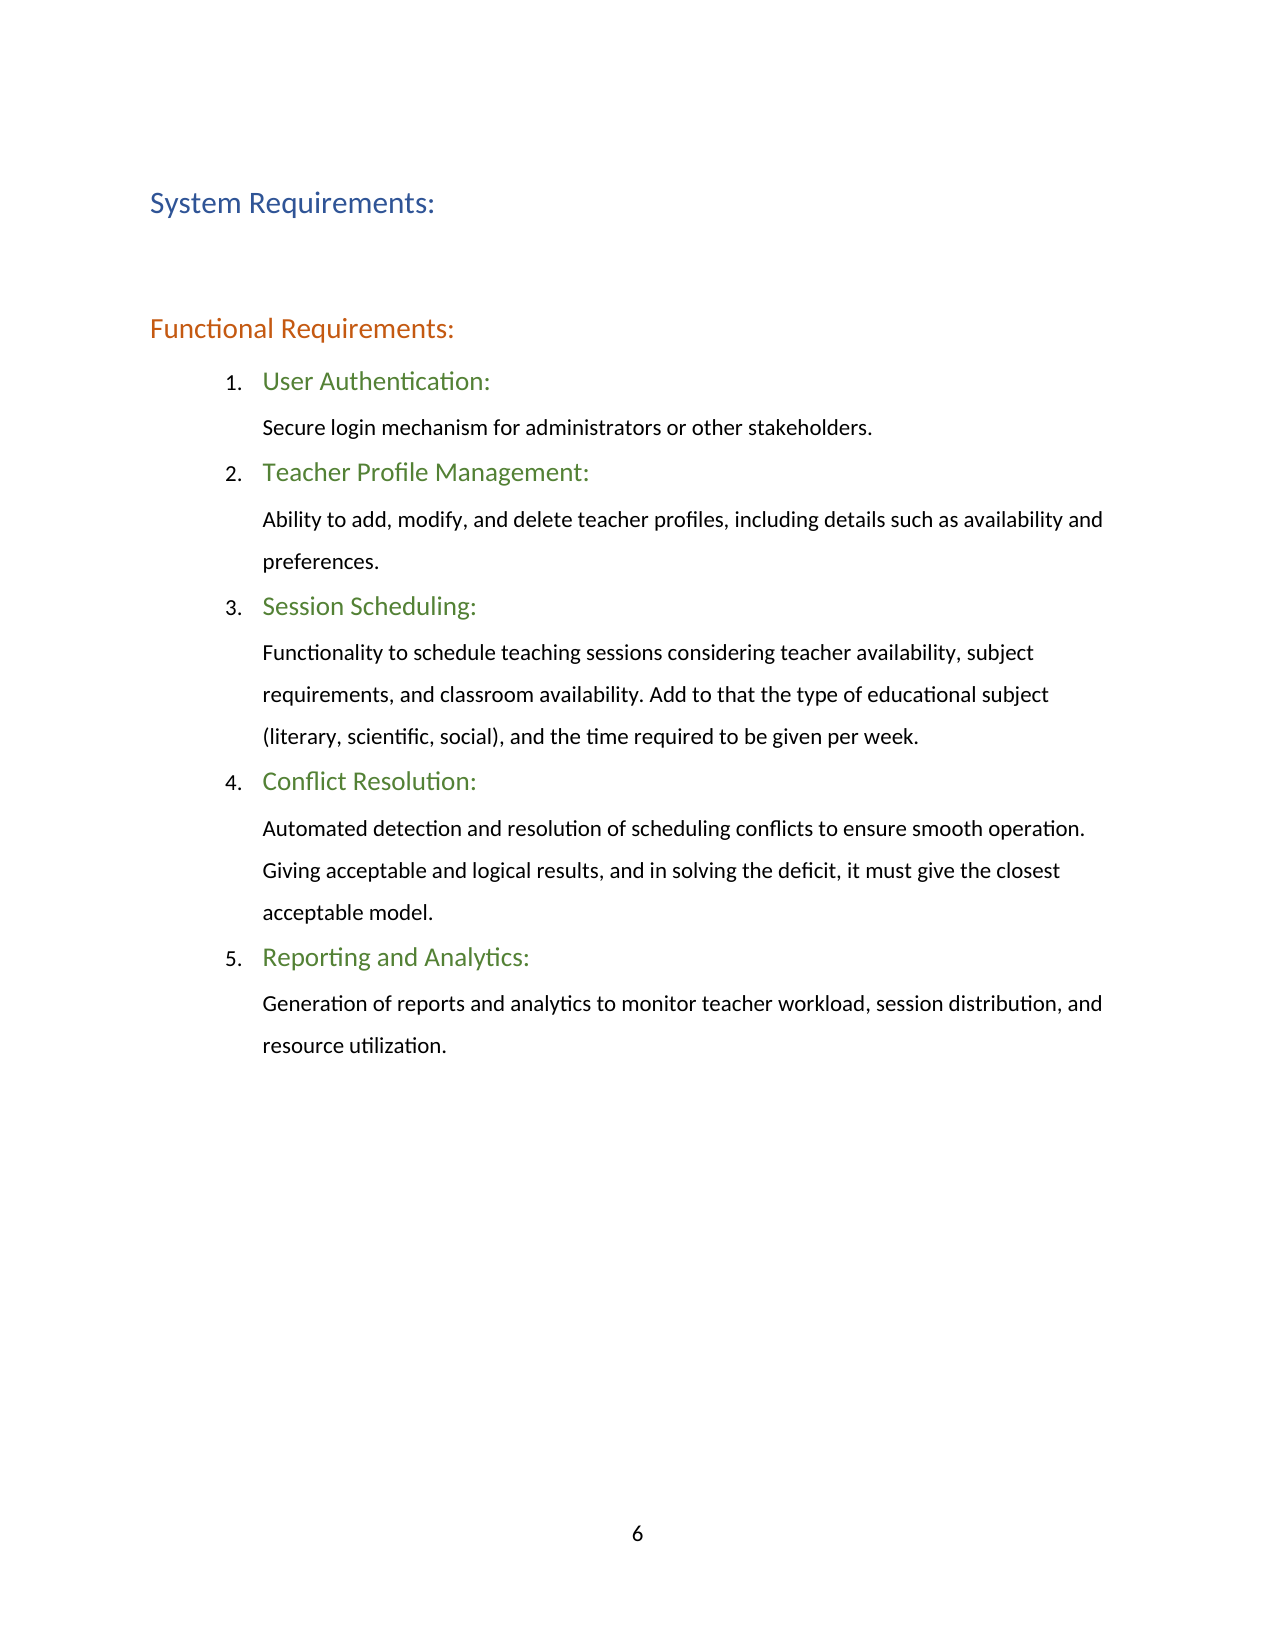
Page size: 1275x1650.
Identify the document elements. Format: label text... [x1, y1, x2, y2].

list Reporting and Analytics: [225, 940, 1125, 973]
list Ability to add, modify, and delete teacher profiles, including details such as availability and preferences. [262, 505, 1125, 575]
list Secure login mechanism for administrators or other stakeholders. [262, 413, 1125, 442]
list Teacher Profile Management: [225, 456, 1125, 488]
list Session Scheduling: [225, 589, 1125, 622]
list Functionality to schedule teaching sessions considering teacher availability, subject requirements, and classroom availability. Add to that the type of educational subject (literary, scientific, social), and the time required to be given per week. [262, 638, 1125, 750]
subtitle Functional Requirements: [150, 311, 1125, 346]
list Generation of reports and analytics to monitor teacher workload, session distribution, and resource utilization. [262, 989, 1125, 1059]
list Conflict Resolution: [225, 764, 1125, 797]
list User Authentication: [225, 364, 1125, 397]
list Automated detection and resolution of scheduling conflicts to ensure smooth operation. Giving acceptable and logical results, and in solving the deficit, it must give the closest acceptable model. [262, 814, 1125, 926]
subtitle System Requirements: [150, 183, 1125, 221]
